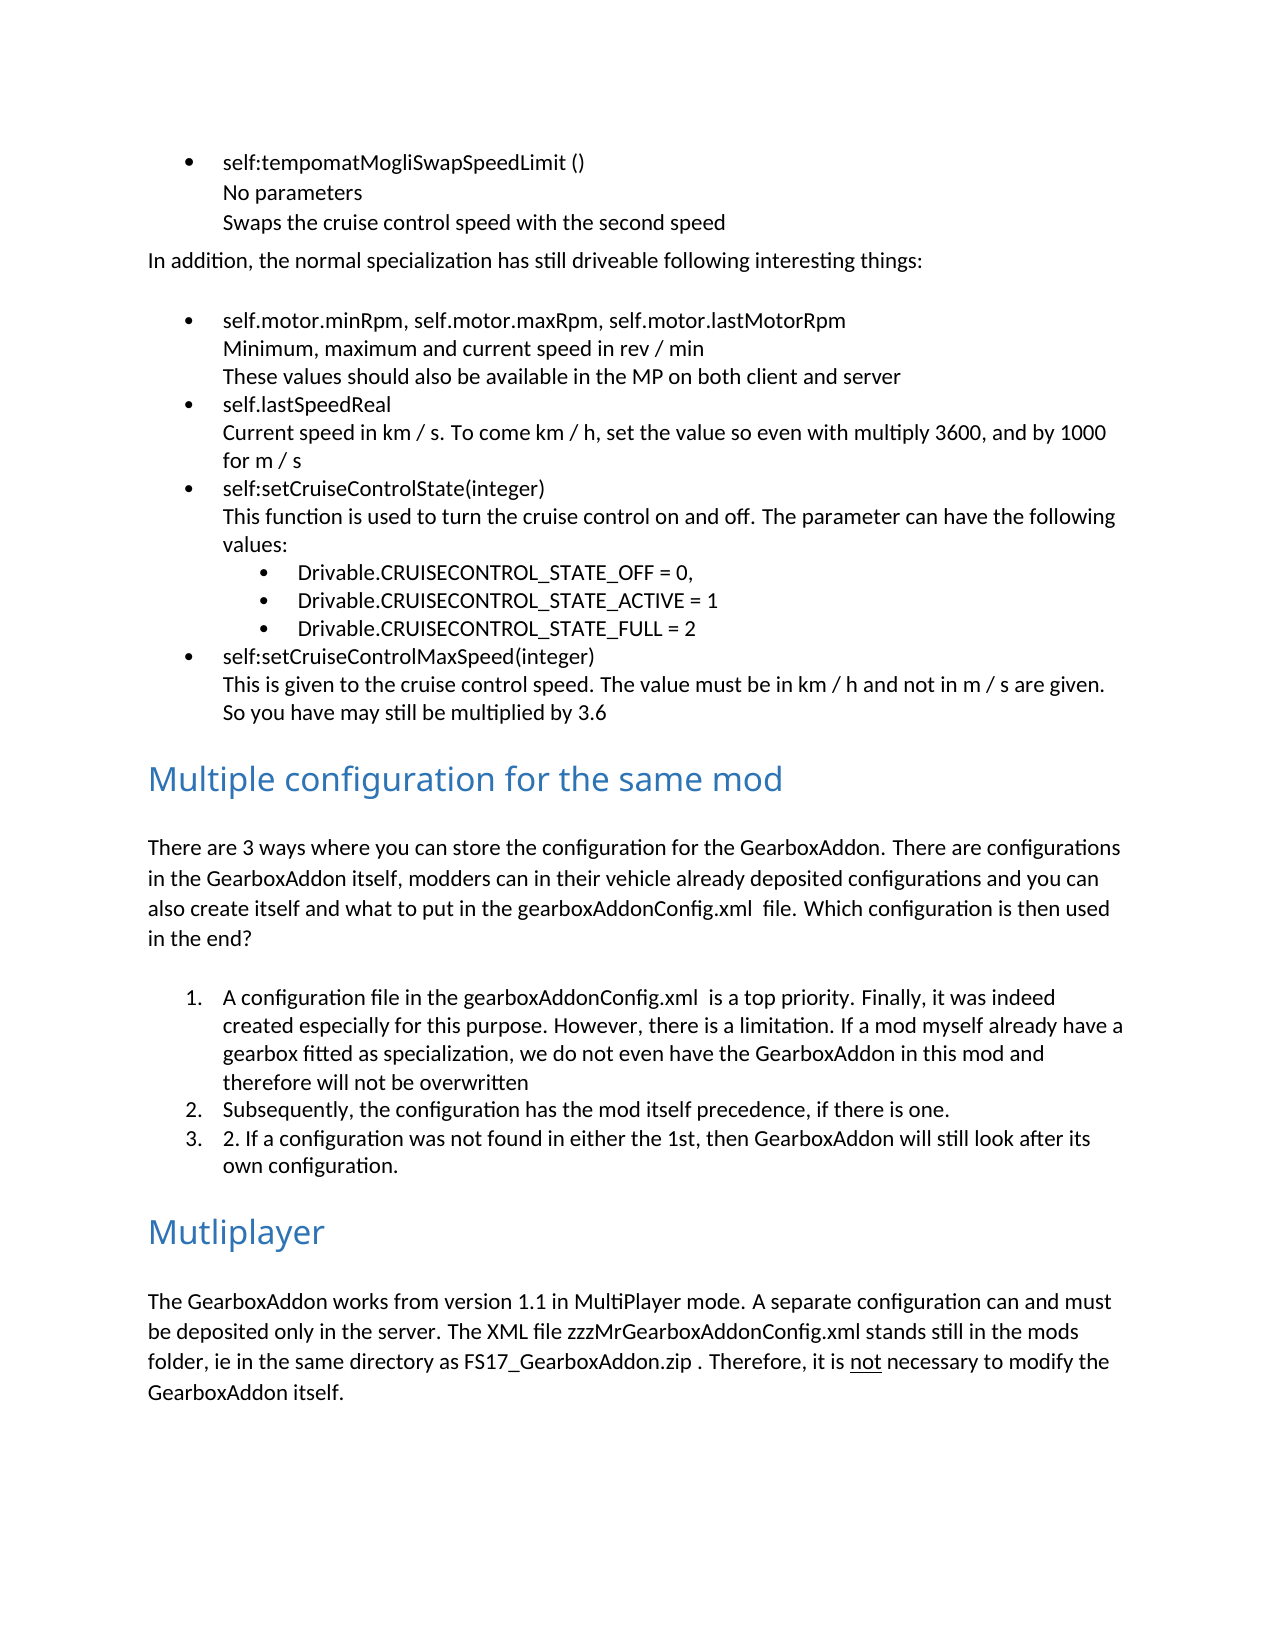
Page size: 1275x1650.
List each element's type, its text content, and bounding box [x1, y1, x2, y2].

subtitle Multiple configuration for the same mod [148, 755, 1127, 801]
list A configuration file in the gearboxAddonConfig.xml is a top priority. Finally, it was indeed created especially for this purpose. However, there is a limitation. If a mod myself already have a gearbox fitted as specialization, we do not even have the GearboxAddon in this mod and therefore will not be overwritten [185, 983, 1127, 1096]
text The GearboxAddon works from version 1.1 in MultiPlayer mode. A separate configuration can and must be deposited only in the server. The XML file zzzMrGearboxAddonConfig.xml stands still in the mods folder, ie in the same directory as FS17_GearboxAddon.zip . Therefore, it is not necessary to modify the GearboxAddon itself. [148, 1287, 1127, 1406]
list self.motor.minRpm, self.motor.maxRpm, self.motor.lastMotorRpm Minimum, maximum and current speed in rev / min These values ​​should also be available in the MP on both client and server [185, 306, 1127, 390]
text In addition, the normal specialization has still driveable following interesting things: [148, 247, 1127, 274]
subtitle Mutliplayer [148, 1209, 1127, 1254]
list Drivable.CRUISECONTROL_STATE_OFF = 0, [260, 558, 1127, 586]
list Subsequently, the configuration has the mod itself precedence, if there is one. [185, 1096, 1127, 1124]
list Drivable.CRUISECONTROL_STATE_FULL = 2 [260, 614, 1127, 642]
list Drivable.CRUISECONTROL_STATE_ACTIVE = 1 [260, 586, 1127, 614]
list 2. If a configuration was not found in either the 1st, then GearboxAddon will still look after its own configuration. [185, 1124, 1127, 1180]
list self:tempomatMogliSwapSpeedLimit () No parameters Swaps the cruise control speed with the second speed [185, 148, 1127, 236]
list self:setCruiseControlState(integer) This function is used to turn the cruise control on and off. The parameter can have the following values: [185, 474, 1127, 558]
text There are 3 ways where you can store the configuration for the GearboxAddon. There are configurations in the GearboxAddon itself, modders can in their vehicle already deposited configurations and you can also create itself and what to put in the gearboxAddonConfig.xml file. Which configuration is then used in the end? [148, 833, 1127, 952]
list self.lastSpeedReal Current speed in km / s. To come km / h, set the value so even with multiply 3600, and by 1000 for m / s [185, 390, 1127, 474]
list self:setCruiseControlMaxSpeed​​(integer) This is given to the cruise control speed. The value must be in km / h and not in m / s are given. So you have may still be multiplied by 3.6 [185, 642, 1127, 726]
